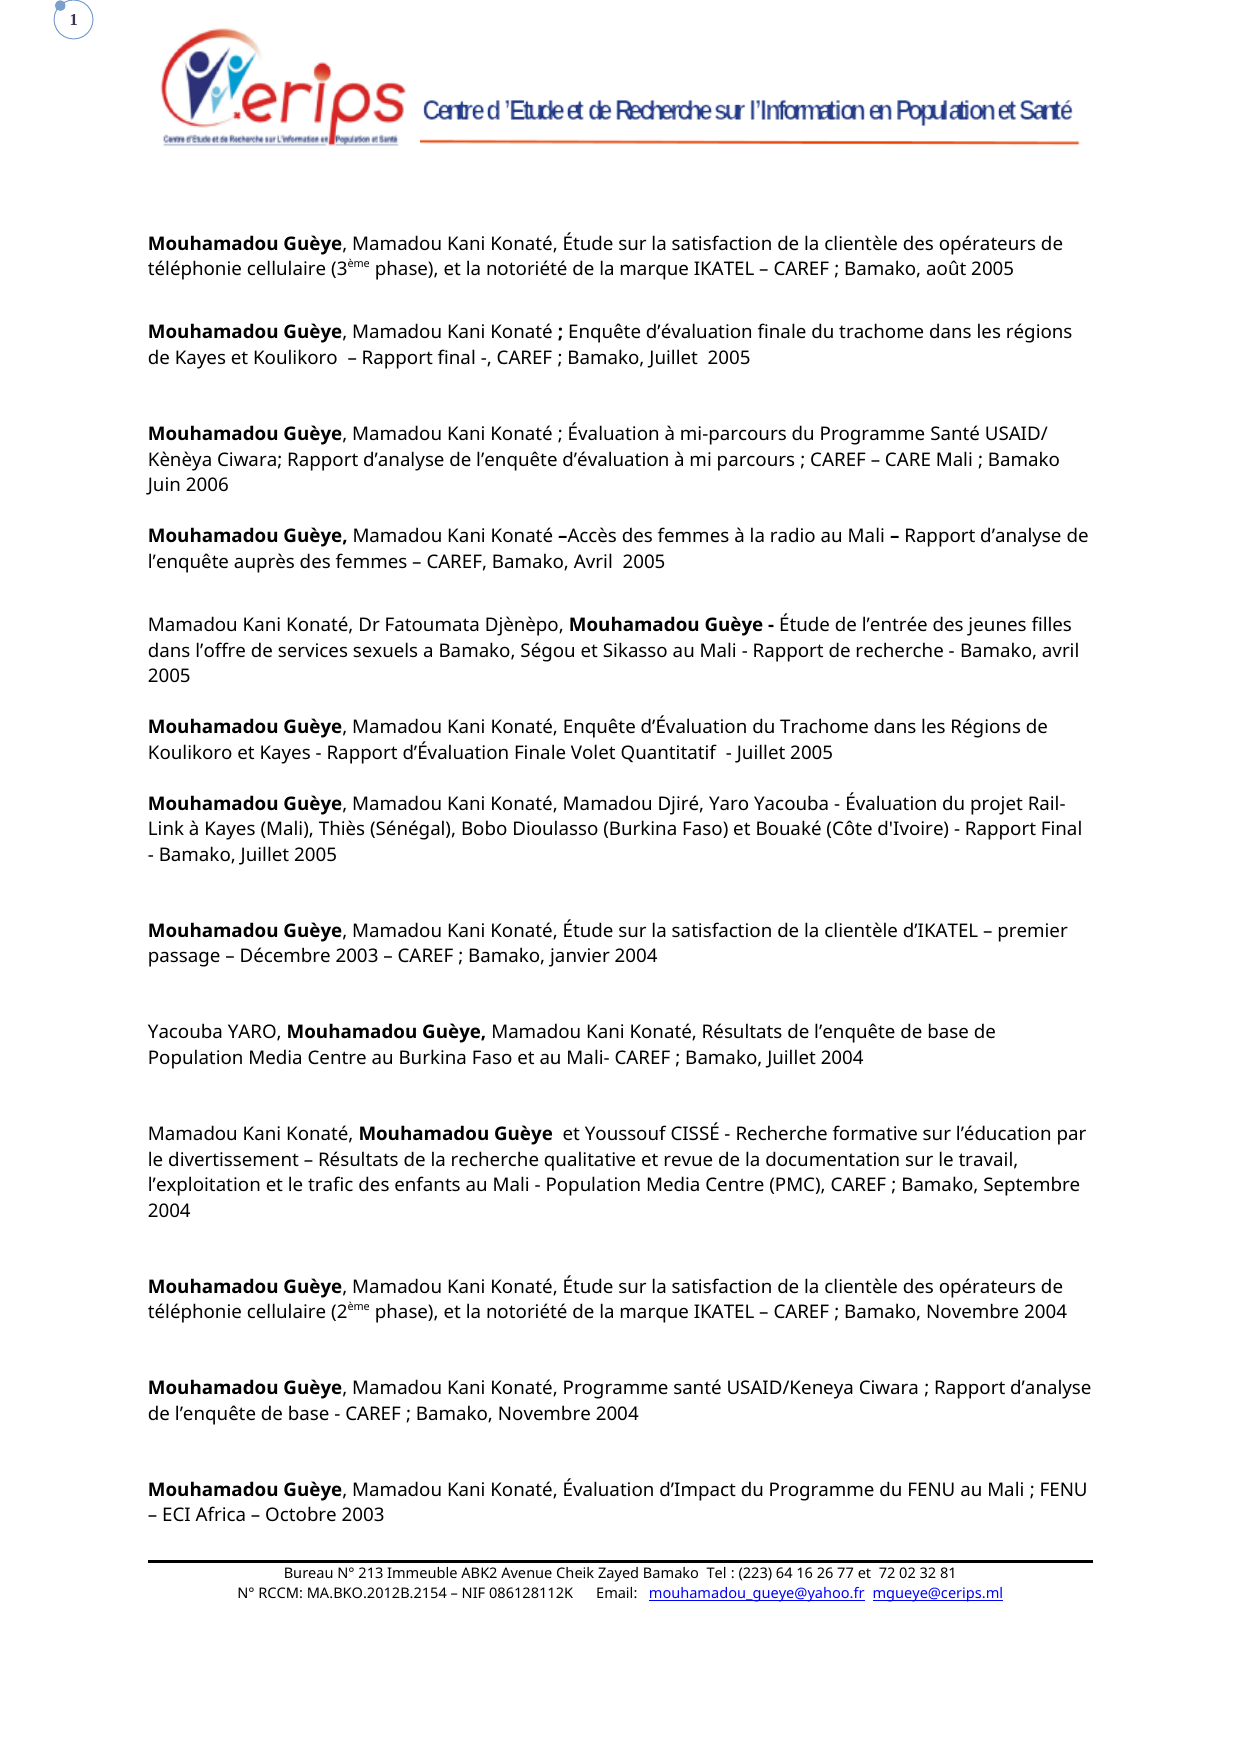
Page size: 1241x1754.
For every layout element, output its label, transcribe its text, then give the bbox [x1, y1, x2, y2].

text Mouhamadou Guèye, Mamadou Kani Konaté, Étude sur la satisfaction de la clientèle des opérateurs de téléphonie cellulaire (3ème phase), et la notoriété de la marque IKATEL – CAREF ; Bamako, août 2005 [148, 230, 1093, 281]
text Mouhamadou Guèye, Mamadou Kani Konaté, Mamadou Djiré, Yaro Yacouba - Évaluation du projet Rail-Link à Kayes (Mali), Thiès (Sénégal), Bobo Dioulasso (Burkina Faso) et Bouaké (Côte d'Ivoire) - Rapport Final - Bamako, Juillet 2005 [148, 790, 1093, 867]
text Mamadou Kani Konaté, Dr Fatoumata Djènèpo, Mouhamadou Guèye - Étude de l’entrée des jeunes filles dans l’offre de services sexuels a Bamako, Ségou et Sikasso au Mali - Rapport de recherche - Bamako, avril 2005 [148, 612, 1093, 688]
text Yacouba YARO, Mouhamadou Guèye, Mamadou Kani Konaté, Résultats de l’enquête de base de Population Media Centre au Burkina Faso et au Mali- CAREF ; Bamako, Juillet 2004 [148, 1019, 1093, 1070]
text Mouhamadou Guèye, Mamadou Kani Konaté ; Évaluation à mi-parcours du Programme Santé USAID/ Kènèya Ciwara; Rapport d’analyse de l’enquête d’évaluation à mi parcours ; CAREF – CARE Mali ; Bamako Juin 2006 [148, 420, 1093, 497]
text Mouhamadou Guèye, Mamadou Kani Konaté, Enquête d’Évaluation du Trachome dans les Régions de Koulikoro et Kayes - Rapport d’Évaluation Finale Volet Quantitatif - Juillet 2005 [148, 714, 1093, 765]
text Mouhamadou Guèye, Mamadou Kani Konaté, Évaluation d’Impact du Programme du FENU au Mali ; FENU – ECI Africa – Octobre 2003 [148, 1476, 1093, 1527]
text Mouhamadou Guèye, Mamadou Kani Konaté, Programme santé USAID/Keneya Ciwara ; Rapport d’analyse de l’enquête de base - CAREF ; Bamako, Novembre 2004 [148, 1374, 1093, 1426]
text Mouhamadou Guèye, Mamadou Kani Konaté, Étude sur la satisfaction de la clientèle d’IKATEL – premier passage – Décembre 2003 – CAREF ; Bamako, janvier 2004 [148, 917, 1093, 968]
text Mouhamadou Guèye, Mamadou Kani Konaté –Accès des femmes à la radio au Mali – Rapport d’analyse de l’enquête auprès des femmes – CAREF, Bamako, Avril 2005 [148, 522, 1093, 573]
text Mouhamadou Guèye, Mamadou Kani Konaté ; Enquête d’évaluation finale du trachome dans les régions de Kayes et Koulikoro – Rapport final -, CAREF ; Bamako, Juillet 2005 [148, 319, 1093, 370]
text Mamadou Kani Konaté, Mouhamadou Guèye et Youssouf CISSÉ - Recherche formative sur l’éducation par le divertissement – Résultats de la recherche qualitative et revue de la documentation sur le travail, l’exploitation et le trafic des enfants au Mali - Population Media Centre (PMC), CAREF ; Bamako, Septembre 2004 [148, 1120, 1093, 1222]
text Mouhamadou Guèye, Mamadou Kani Konaté, Étude sur la satisfaction de la clientèle des opérateurs de téléphonie cellulaire (2ème phase), et la notoriété de la marque IKATEL – CAREF ; Bamako, Novembre 2004 [148, 1273, 1093, 1324]
